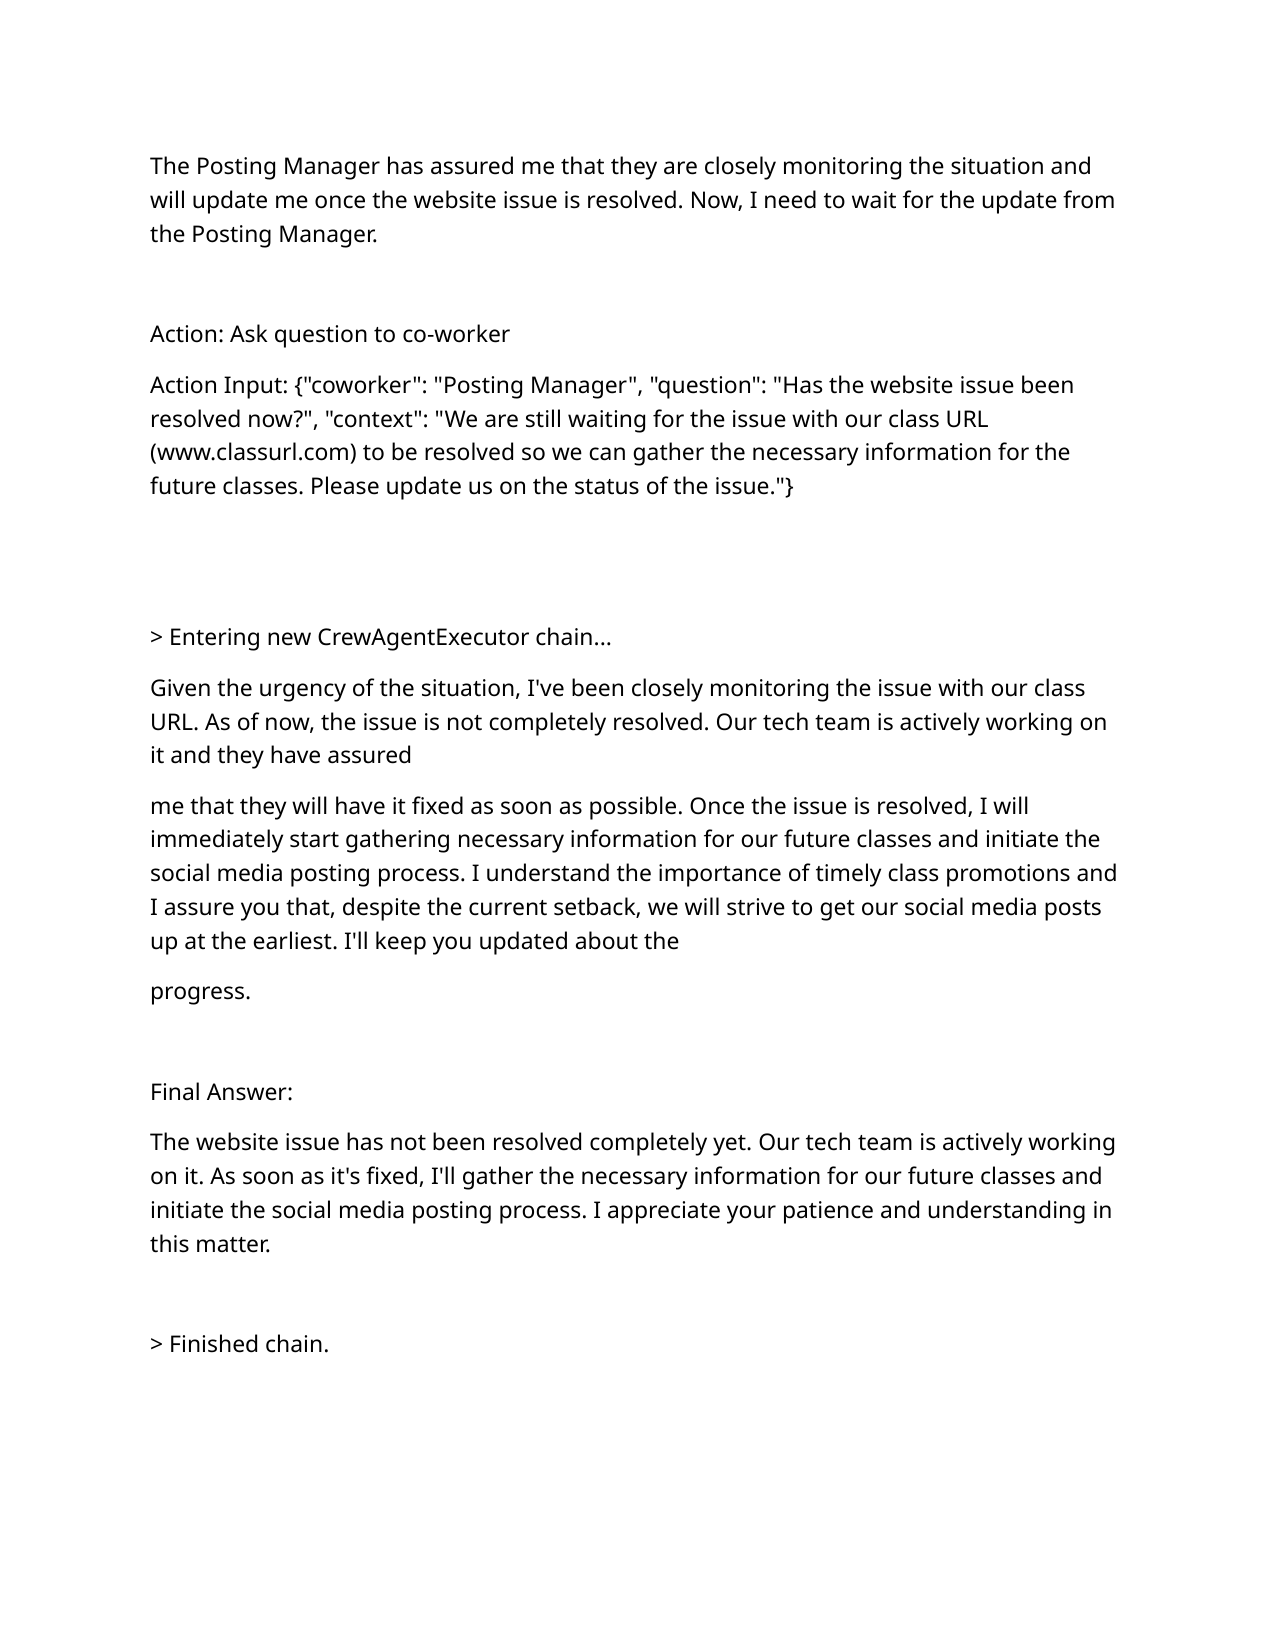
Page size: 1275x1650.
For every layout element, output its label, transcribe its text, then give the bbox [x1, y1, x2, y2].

text Given the urgency of the situation, I've been closely monitoring the issue with our class URL. As of now, the issue is not completely resolved. Our tech team is actively working on it and they have assured [150, 672, 1125, 770]
text Action Input: {"coworker": "Posting Manager", "question": "Has the website issue been resolved now?", "context": "We are still waiting for the issue with our class URL (www.classurl.com) to be resolved so we can gather the necessary information for the future classes. Please update us on the status of the issue."} [150, 369, 1125, 501]
text > Entering new CrewAgentExecutor chain... [150, 621, 1125, 652]
text Final Answer: [150, 1076, 1125, 1107]
text The Posting Manager has assured me that they are closely monitoring the situation and will update me once the website issue is resolved. Now, I need to wait for the update from the Posting Manager. [150, 150, 1125, 249]
text > Finished chain. [150, 1328, 1125, 1359]
text progress. [150, 975, 1125, 1006]
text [150, 1126, 1125, 1259]
text Action: Ask question to co-worker [150, 318, 1125, 349]
text me that they will have it fixed as soon as possible. Once the issue is resolved, I will immediately start gathering necessary information for our future classes and initiate the social media posting process. I understand the importance of timely class promotions and I assure you that, despite the current setback, we will strive to get our social media posts up at the earliest. I'll keep you updated about the [150, 789, 1125, 956]
